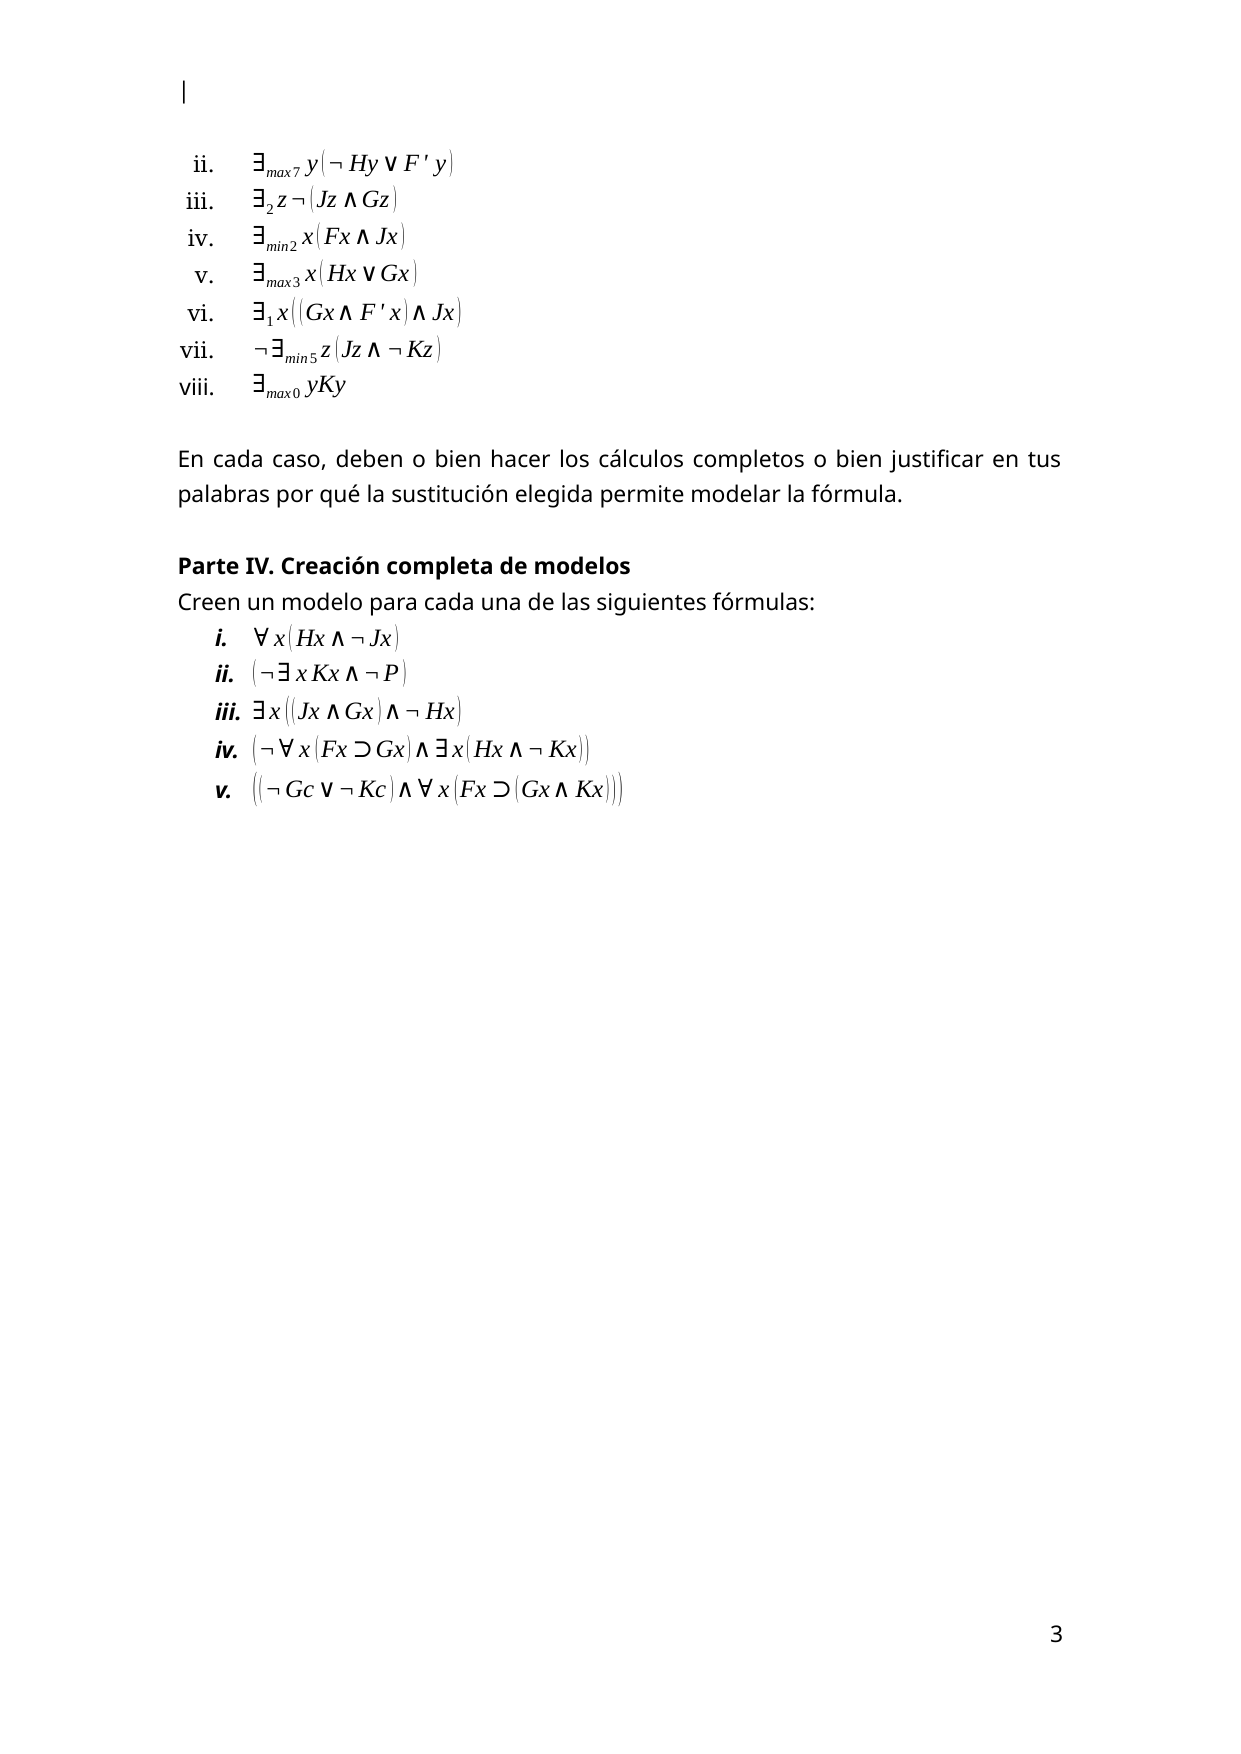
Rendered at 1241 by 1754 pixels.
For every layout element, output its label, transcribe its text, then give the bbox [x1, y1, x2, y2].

text En cada caso, deben o bien hacer los cálculos completos o bien justificar en tus palabras por qué la sustitución elegida permite modelar la fórmula. [177, 442, 1063, 510]
text Parte IV. Creación completa de modelos [177, 550, 1063, 582]
text Creen un modelo para cada una de las siguientes fórmulas: [177, 586, 1063, 617]
